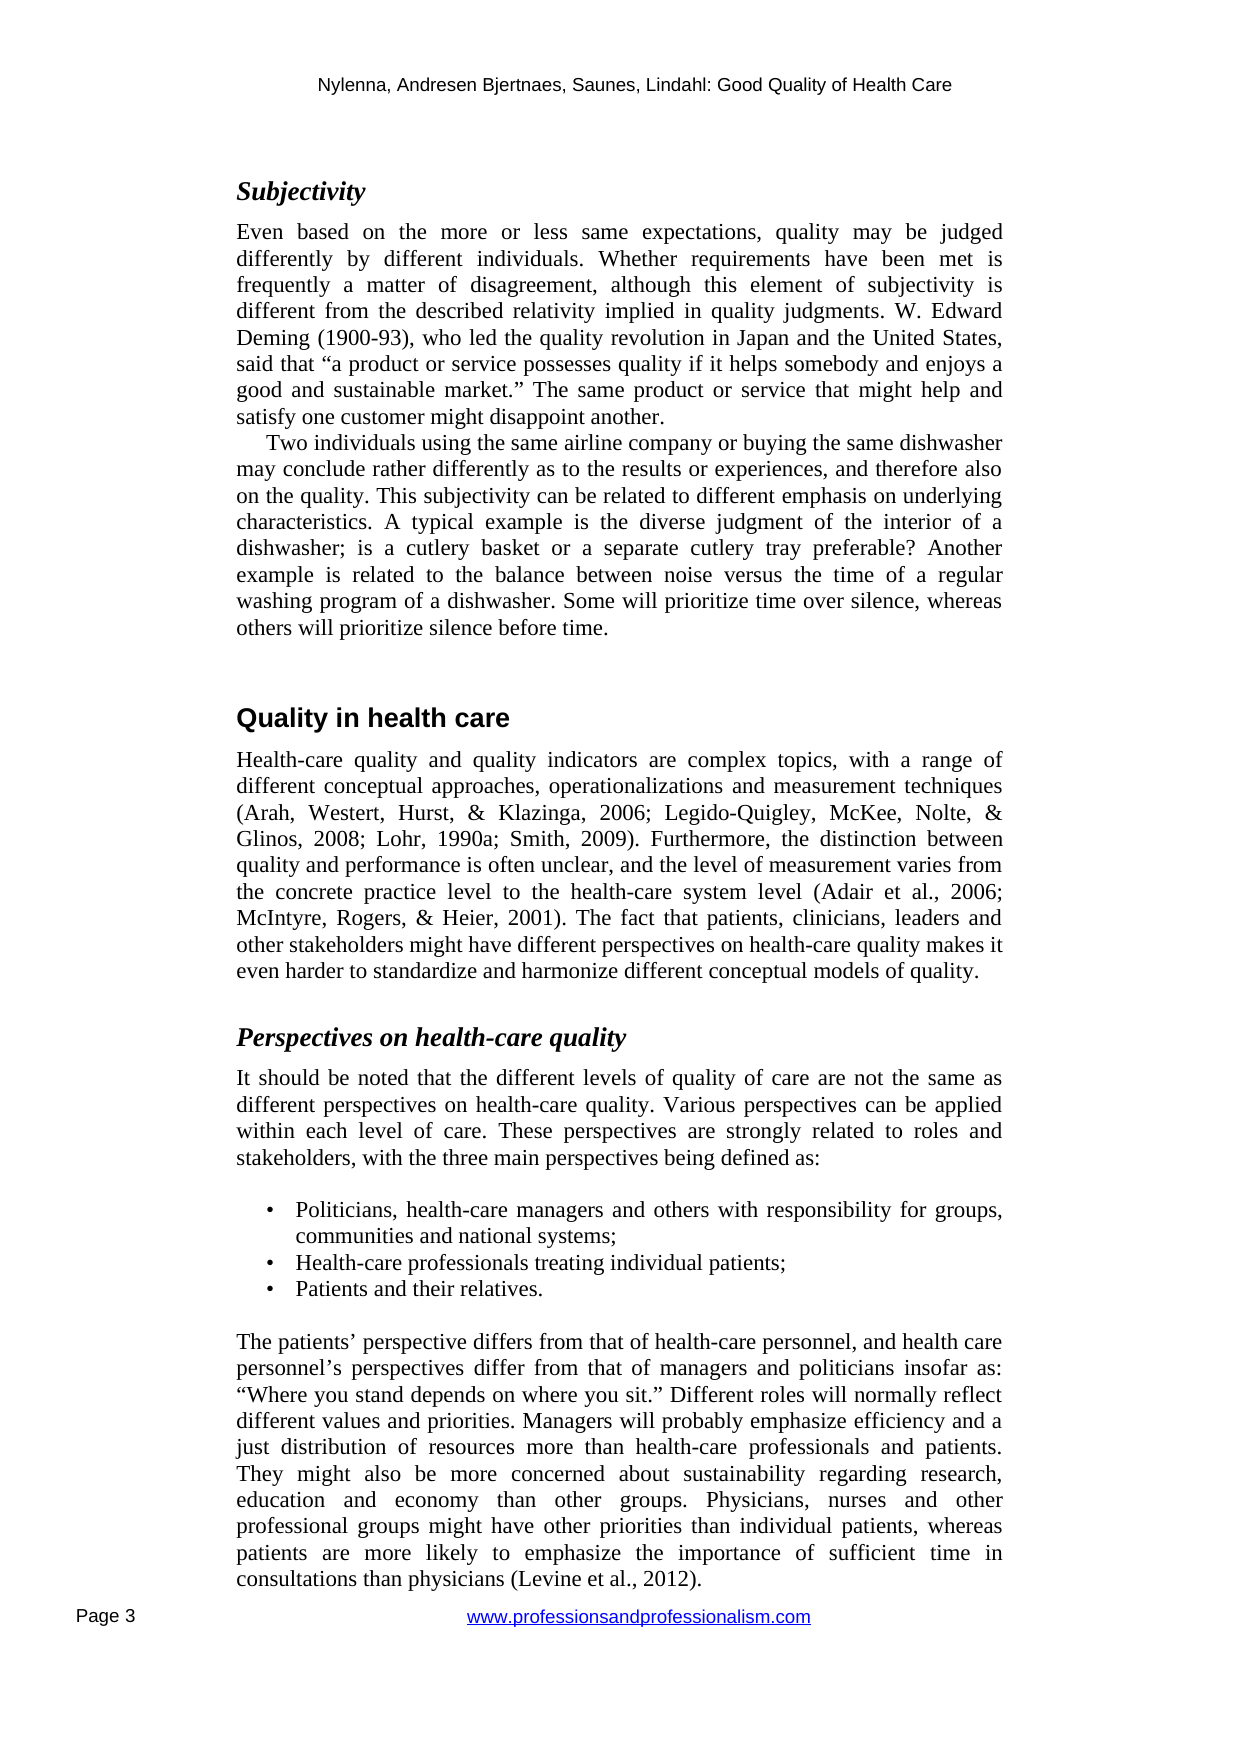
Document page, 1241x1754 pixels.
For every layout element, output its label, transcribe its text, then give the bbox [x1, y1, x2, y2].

text Even based on the more or less same expectations, quality may be judged differently by different individuals. Whether requirements have been met is frequently a matter of disagreement, although this element of subjectivity is different from the described relativity implied in quality judgments. W. Edward Deming (1900-93), who led the quality revolution in Japan and the United States, said that “a product or service possesses quality if it helps somebody and enjoys a good and sustainable market.” The same product or service that might help and satisfy one customer might disappoint another. [236, 218, 1004, 429]
text The patients’ perspective differs from that of health-care personnel, and health care personnel’s perspectives differ from that of managers and politicians insofar as: “Where you stand depends on where you sit.” Different roles will normally reflect different values and priorities. Managers will probably emphasize efficiency and a just distribution of resources more than health-care professionals and patients. They might also be more concerned about sustainability regarding research, education and economy than other groups. Physicians, nurses and other professional groups might have other priorities than individual patients, whereas patients are more likely to emphasize the importance of sufficient time in consultations than physicians (Levine et al., 2012). [236, 1328, 1004, 1592]
text Two individuals using the same airline company or buying the same dishwasher may conclude rather differently as to the results or experiences, and therefore also on the quality. This subjectivity can be related to different emphasis on underlying characteristics. A typical example is the diverse judgment of the interior of a dishwasher; is a cutlery basket or a separate cutlery tray preferable? Another example is related to the balance between noise versus the time of a regular washing program of a dishwasher. Some will prioritize time over silence, whereas others will prioritize silence before time. [236, 429, 1004, 640]
text • Health-care professionals treating individual patients; [236, 1249, 1004, 1275]
subtitle Perspectives on health-care quality [236, 1021, 1004, 1052]
subtitle Subjectivity [236, 174, 1004, 206]
text It should be noted that the different levels of quality of care are not the same as different perspectives on health-care quality. Various perspectives can be applied within each level of care. These perspectives are strongly related to roles and stakeholders, with the three main perspectives being defined as: [236, 1064, 1004, 1170]
text Health-care quality and quality indicators are complex topics, with a range of different conceptual approaches, operationalizations and measurement techniques (Arah, Westert, Hurst, & Klazinga, 2006; Legido-Quigley, McKee, Nolte, & Glinos, 2008; Lohr, 1990a; Smith, 2009). Furthermore, the distinction between quality and performance is often unclear, and the level of measurement varies from the concrete practice level to the health-care system level (Adair et al., 2006; McIntyre, Rogers, & Heier, 2001). The fact that patients, clinicians, leaders and other stakeholders might have different perspectives on health-care quality makes it even harder to standardize and harmonize different conceptual models of quality. [236, 746, 1004, 983]
subtitle Quality in health care [236, 702, 1004, 734]
text • Patients and their relatives. [236, 1275, 1004, 1302]
text • Politicians, health-care managers and others with responsibility for groups, communities and national systems; [266, 1196, 1004, 1249]
